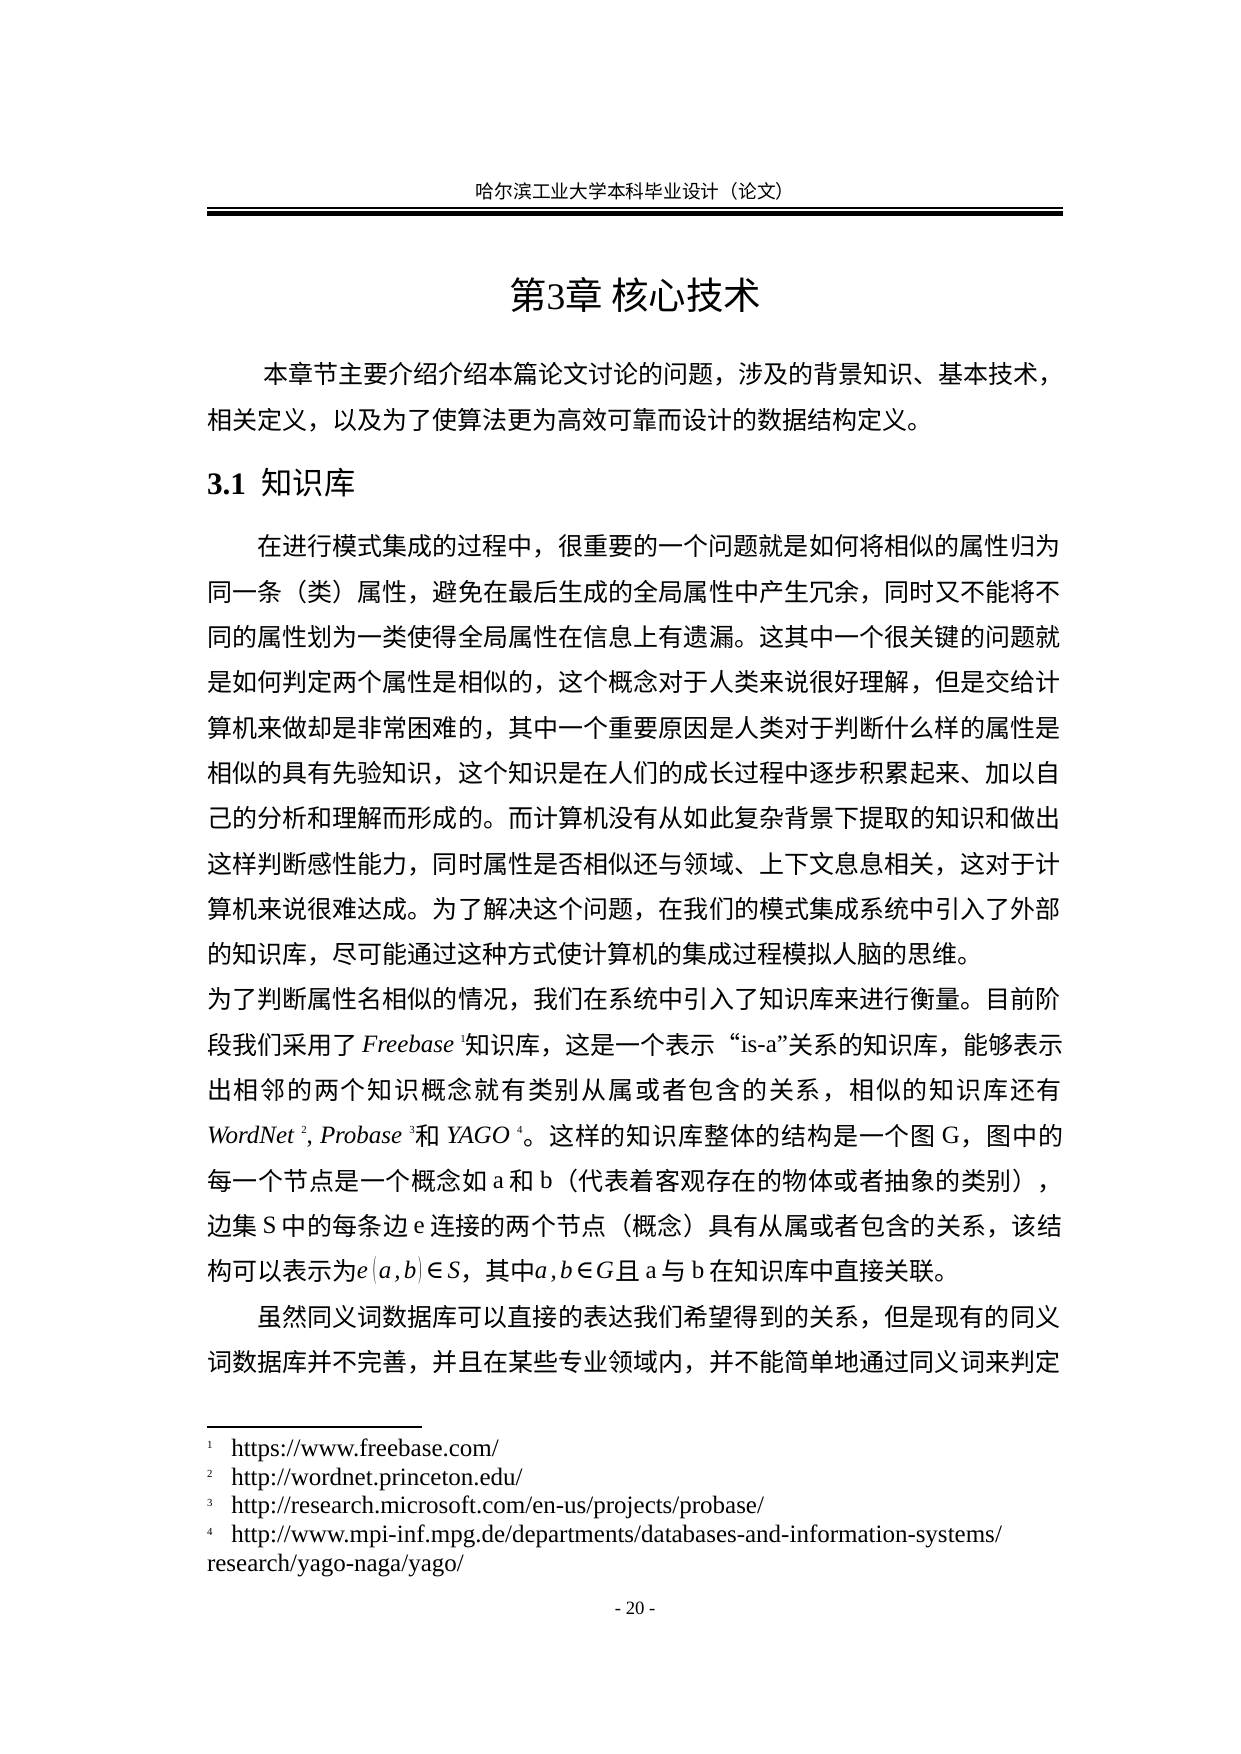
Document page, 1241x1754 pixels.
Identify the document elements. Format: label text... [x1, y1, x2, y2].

text 本章节主要介绍介绍本篇论文讨论的问题，涉及的背景知识、基本技术，相关定义，以及为了使算法更为高效可靠而设计的数据结构定义。 [207, 355, 1063, 436]
subtitle 核心技术 [207, 266, 1063, 320]
text 在进行模式集成的过程中，很重要的一个问题就是如何将相似的属性归为同一条（类）属性，避免在最后生成的全局属性中产生冗余，同时又不能将不同的属性划为一类使得全局属性在信息上有遗漏。这其中一个很关键的问题就是如何判定两个属性是相似的，这个概念对于人类来说很好理解，但是交给计算机来做却是非常困难的，其中一个重要原因是人类对于判断什么样的属性是相似的具有先验知识，这个知识是在人们的成长过程中逐步积累起来、加以自己的分析和理解而形成的。而计算机没有从如此复杂背景下提取的知识和做出这样判断感性能力，同时属性是否相似还与领域、上下文息息相关，这对于计算机来说很难达成。为了解决这个问题，在我们的模式集成系统中引入了外部的知识库，尽可能通过这种方式使计算机的集成过程模拟人脑的思维。 [207, 527, 1063, 971]
text 为了判断属性名相似的情况，我们在系统中引入了知识库来进行衡量。目前阶段我们采用了Freebase 知识库，这是一个表示“is-a”关系的知识库，能够表示出相邻的两个知识概念就有类别从属或者包含的关系，相似的知识库还有WordNet , Probase 和YAGO 。这样的知识库整体的结构是一个图G，图中的每一个节点是一个概念如a和b（代表着客观存在的物体或者抽象的类别），边集S中的每条边e连接的两个节点（概念）具有从属或者包含的关系，该结构可以表示为，其中且a与b在知识库中直接关联。 [207, 980, 1063, 1288]
subtitle 知识库 [207, 458, 1063, 503]
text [207, 1297, 1063, 1379]
